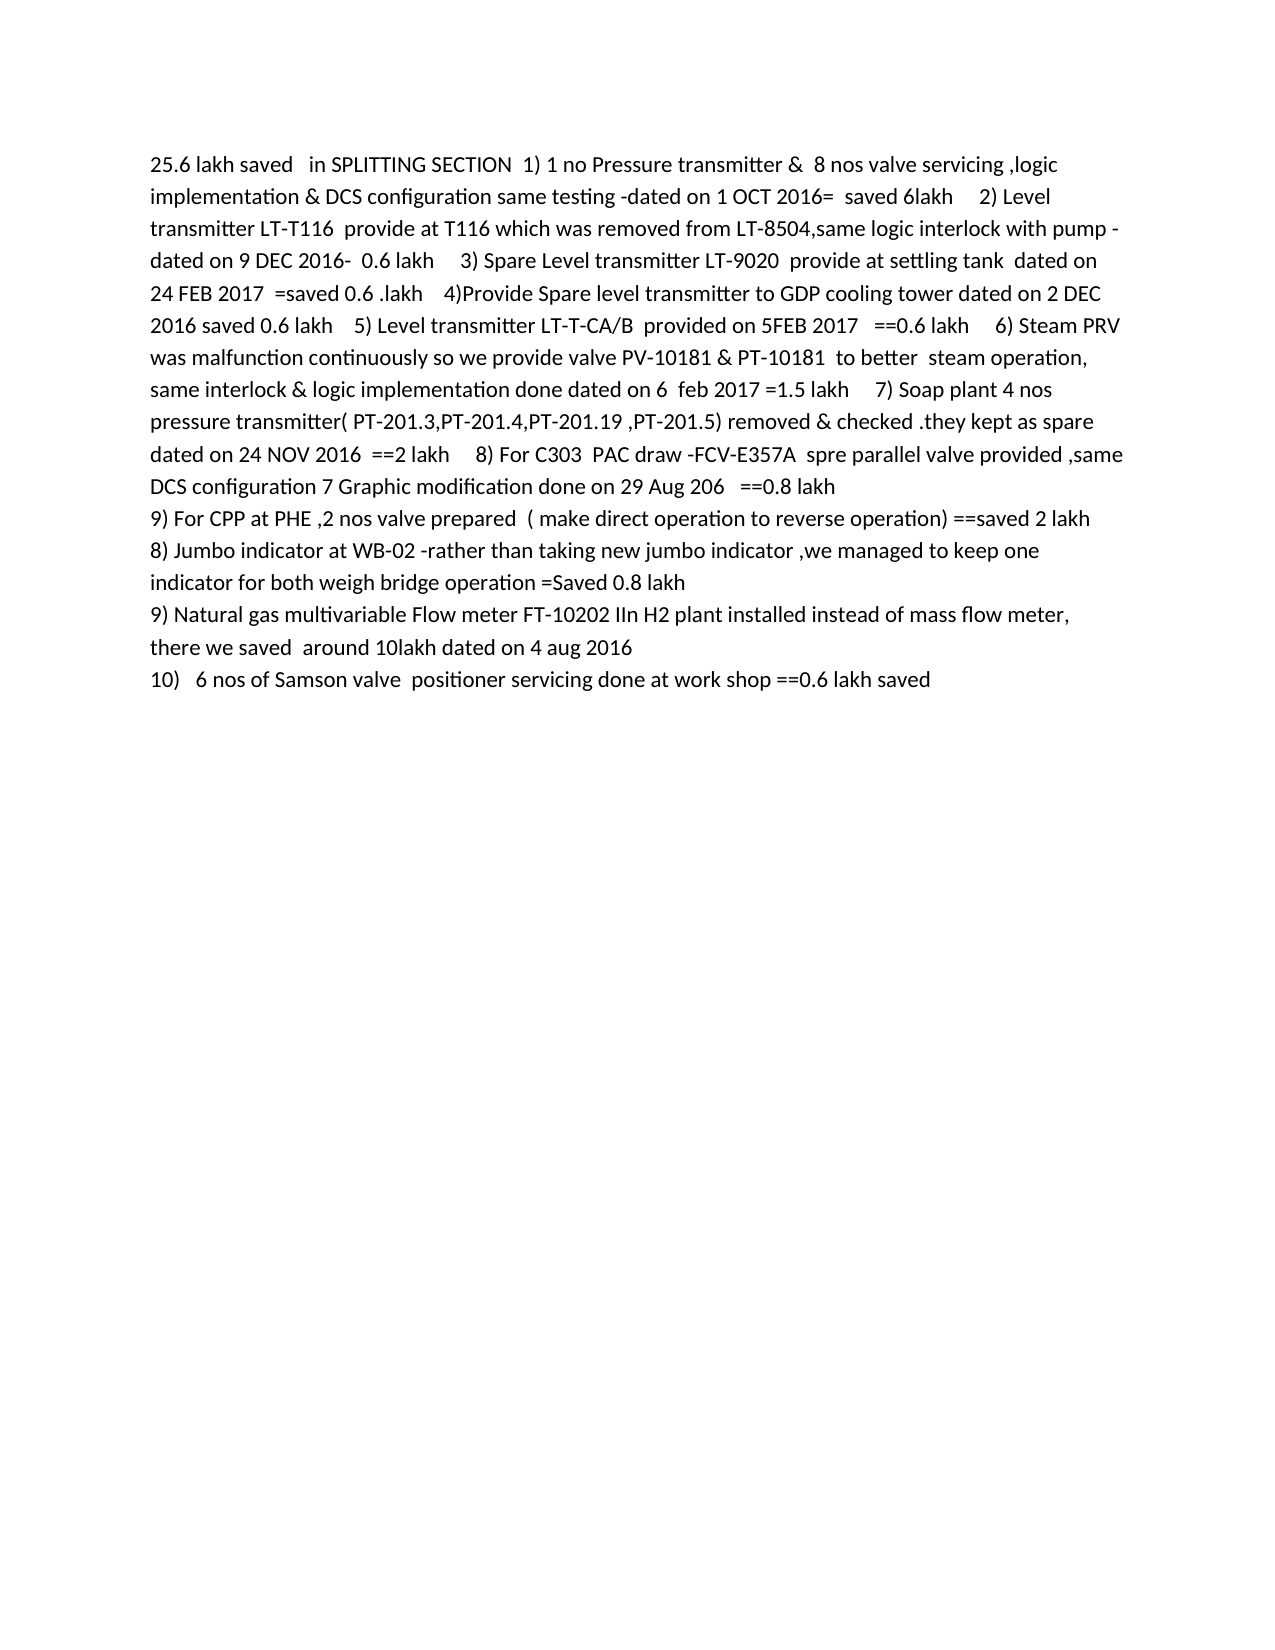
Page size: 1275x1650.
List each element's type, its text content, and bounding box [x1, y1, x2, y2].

text 25.6 lakh saved in SPLITTING SECTION 1) 1 no Pressure transmitter & 8 nos valve servicing ,logic implementation & DCS configuration same testing -dated on 1 OCT 2016= saved 6lakh 2) Level transmitter LT-T116 provide at T116 which was removed from LT-8504,same logic interlock with pump -dated on 9 DEC 2016- 0.6 lakh 3) Spare Level transmitter LT-9020 provide at settling tank dated on 24 FEB 2017 =saved 0.6 .lakh 4)Provide Spare level transmitter to GDP cooling tower dated on 2 DEC 2016 saved 0.6 lakh 5) Level transmitter LT-T-CA/B provided on 5FEB 2017 ==0.6 lakh 6) Steam PRV was malfunction continuously so we provide valve PV-10181 & PT-10181 to better steam operation, same interlock & logic implementation done dated on 6 feb 2017 =1.5 lakh 7) Soap plant 4 nos pressure transmitter( PT-201.3,PT-201.4,PT-201.19 ,PT-201.5) removed & checked .they kept as spare dated on 24 NOV 2016 ==2 lakh 8) For C303 PAC draw -FCV-E357A spre parallel valve provided ,same DCS configuration 7 Graphic modification done on 29 Aug 206 ==0.8 lakh 9) For CPP at PHE ,2 nos valve prepared ( make direct operation to reverse operation) ==saved 2 lakh 8) Jumbo indicator at WB-02 -rather than taking new jumbo indicator ,we managed to keep one indicator for both weigh bridge operation =Saved 0.8 lakh 9) Natural gas multivariable Flow meter FT-10202 IIn H2 plant installed instead of mass flow meter, there we saved around 10lakh dated on 4 aug 2016 10) 6 nos of Samson valve positioner servicing done at work shop ==0.6 lakh saved [150, 150, 1125, 693]
